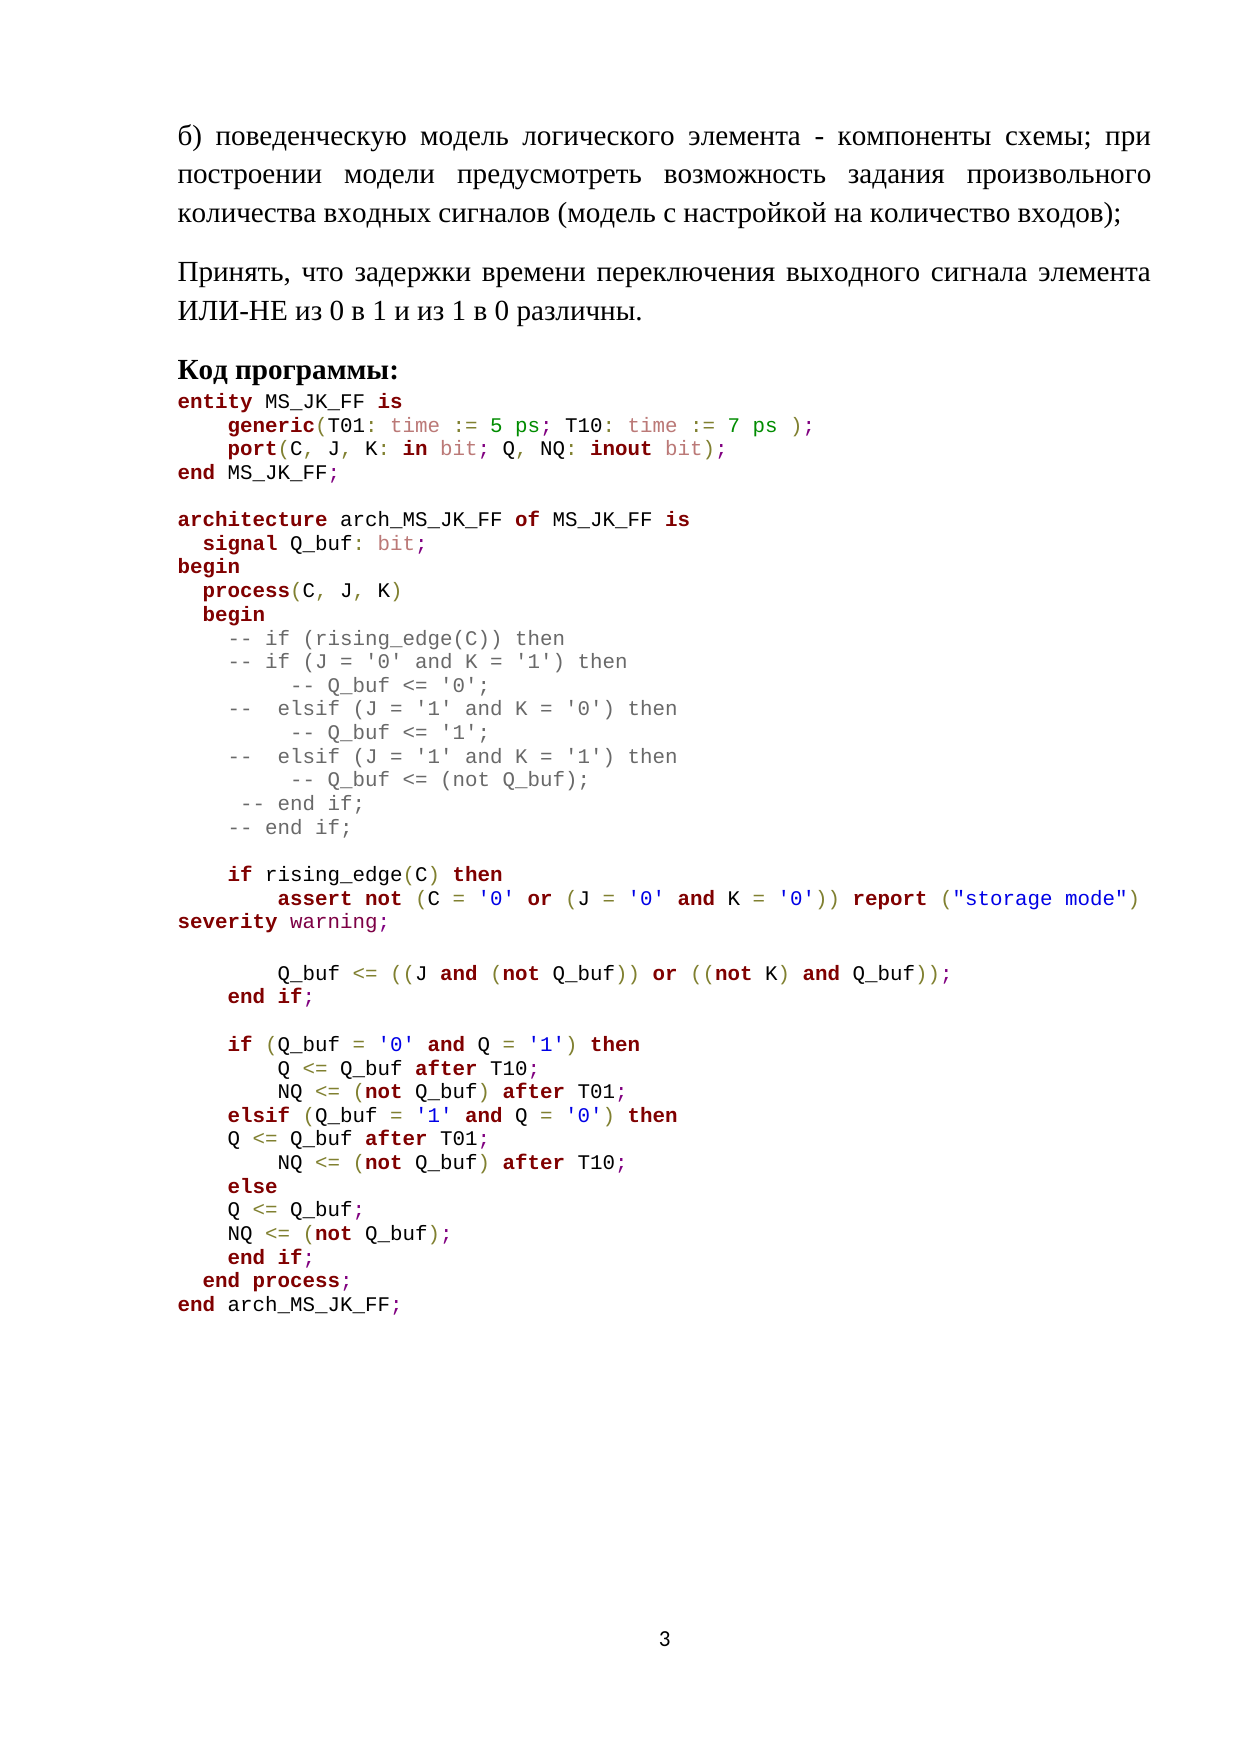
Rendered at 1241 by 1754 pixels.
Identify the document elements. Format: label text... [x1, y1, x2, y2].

text Q_buf <= ((J and (not Q_buf)) or ((not K) and Q_buf)); [177, 963, 1152, 987]
text begin [177, 604, 1152, 627]
text architecture arch_MS_JK_FF of MS_JK_FF is [177, 509, 1152, 533]
text end if; [177, 987, 1152, 1010]
text -- Q_buf <= '0'; [177, 675, 1152, 698]
text else [177, 1176, 1152, 1199]
text NQ <= (not Q_buf); [177, 1223, 1152, 1247]
text -- elsif (J = '1' and K = '0') then [177, 698, 1152, 722]
text б) поведенческую модель логического элемента - компоненты схемы; при построении модели предусмотреть возможность задания произвольного количества входных сигналов (модель с настройкой на количество входов); [177, 118, 1152, 229]
text if (Q_buf = '0' and Q = '1') then [177, 1034, 1152, 1057]
text end MS_JK_FF; [177, 462, 1152, 486]
text -- elsif (J = '1' and K = '1') then [177, 746, 1152, 769]
text process(C, J, K) [177, 580, 1152, 604]
text Q <= Q_buf after T10; [177, 1057, 1152, 1081]
text end arch_MS_JK_FF; [177, 1294, 1152, 1318]
text assert not (C = '0' or (J = '0' and K = '0')) report ("storage mode") severity warning; [177, 888, 1152, 935]
text NQ <= (not Q_buf) after T10; [177, 1152, 1152, 1176]
text NQ <= (not Q_buf) after T01; [177, 1081, 1152, 1105]
text -- end if; [177, 793, 1152, 817]
text Код программы: [177, 352, 1152, 386]
text -- end if; [177, 817, 1152, 840]
text signal Q_buf: bit; [177, 533, 1152, 557]
text Q <= Q_buf after T01; [177, 1128, 1152, 1152]
text Q <= Q_buf; [177, 1199, 1152, 1223]
text -- Q_buf <= (not Q_buf); [177, 769, 1152, 793]
text Принять, что задержки времени переключения выходного сигнала элемента ИЛИ-НЕ из 0 в 1 и из 1 в 0 различны. [177, 254, 1152, 327]
text generic(T01: time := 5 ps; T10: time := 7 ps ); [177, 415, 1152, 438]
text -- if (rising_edge(C)) then [177, 627, 1152, 651]
text if rising_edge(C) then [177, 864, 1152, 888]
text end if; [177, 1247, 1152, 1270]
text elsif (Q_buf = '1' and Q = '0') then [177, 1105, 1152, 1128]
text end process; [177, 1270, 1152, 1294]
text -- Q_buf <= '1'; [177, 722, 1152, 746]
text port(C, J, K: in bit; Q, NQ: inout bit); [177, 438, 1152, 462]
text begin [177, 557, 1152, 580]
text -- if (J = '0' and K = '1') then [177, 651, 1152, 675]
text entity MS_JK_FF is [177, 391, 1152, 415]
